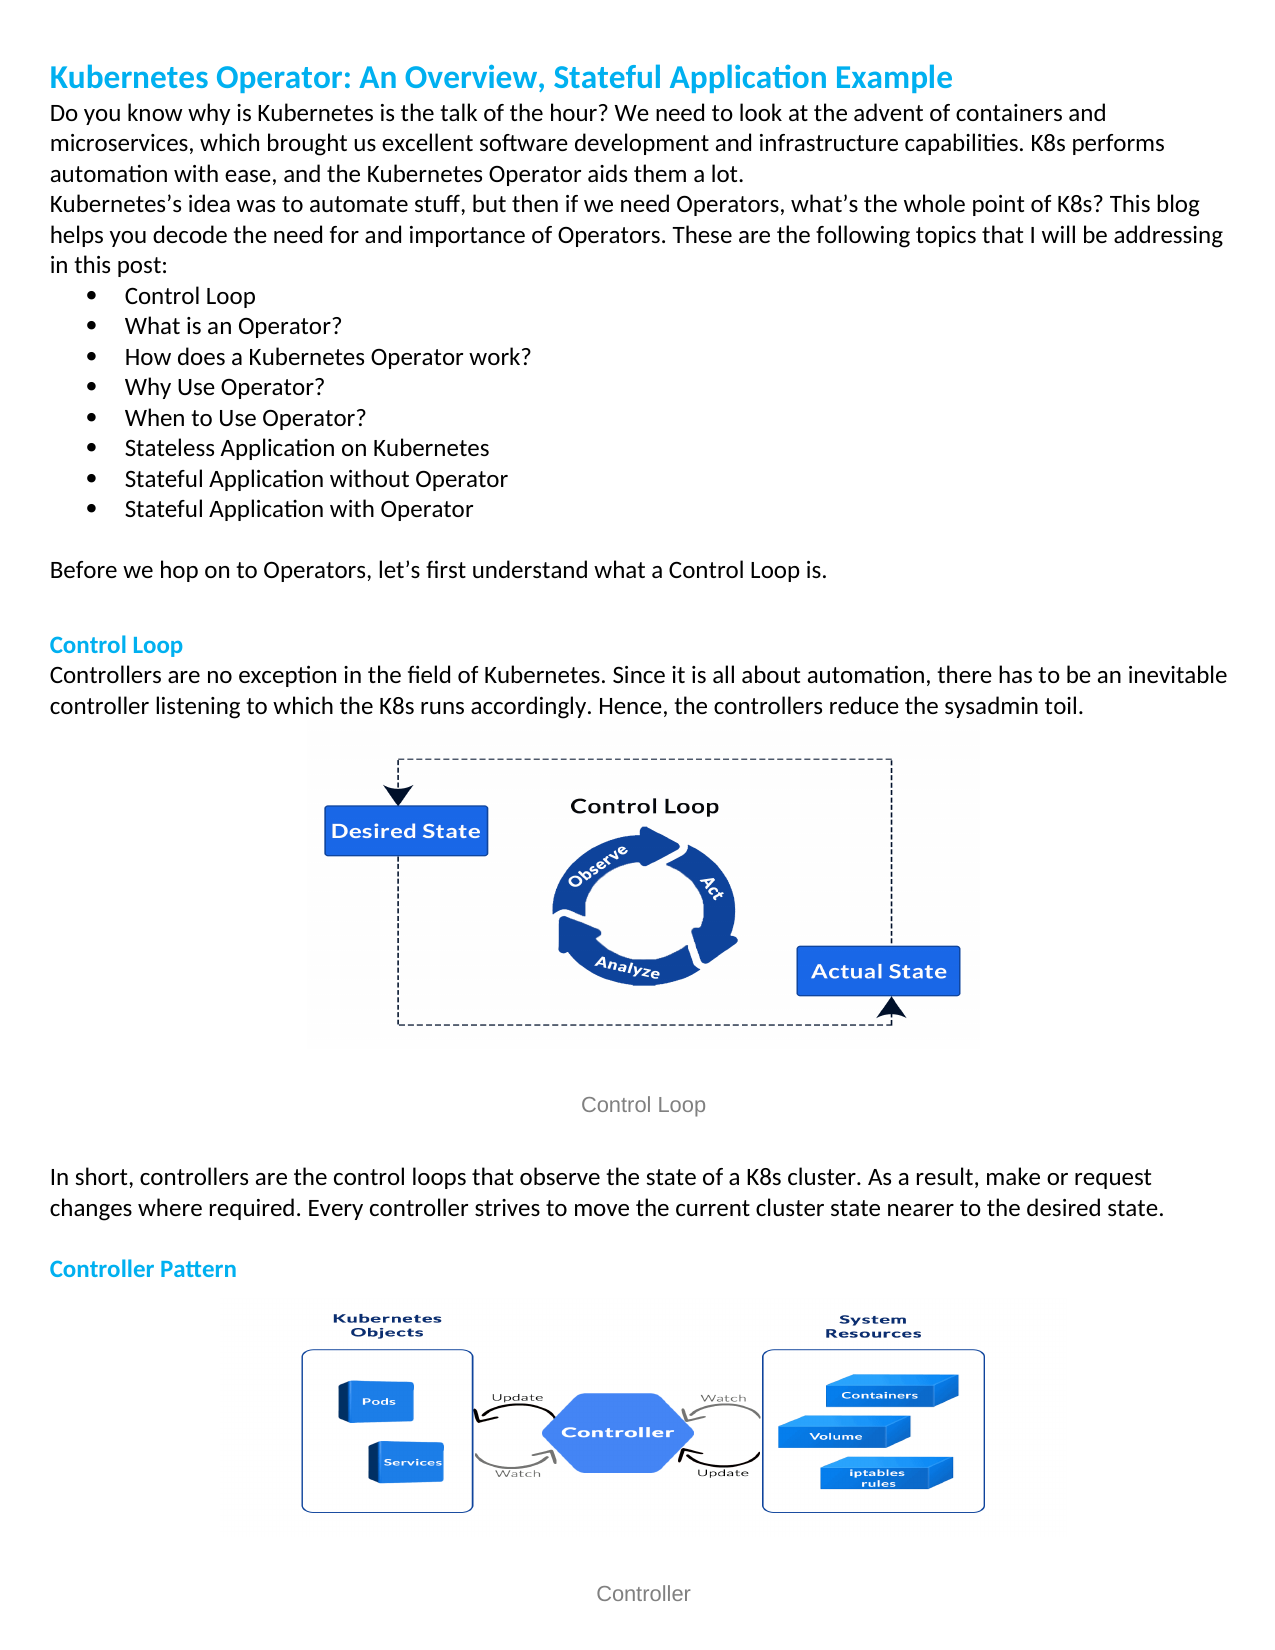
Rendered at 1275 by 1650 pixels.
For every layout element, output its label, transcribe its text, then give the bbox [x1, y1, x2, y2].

text Kubernetes’s idea was to automate stuff, but then if we need Operators, what’s the whole point of K8s? This blog helps you decode the need for and importance of Operators. These are the following topics that I will be addressing in this post: [49, 188, 1237, 280]
list What is an Operator? [87, 310, 1237, 341]
picture [220, 1298, 1067, 1537]
list Stateless Application on Kubernetes [87, 432, 1237, 463]
text Controllers are no exception in the field of Kubernetes. Since it is all about automation, there has to be an inevitable controller listening to which the K8s runs accordingly. Hence, the controllers reduce the sysadmin toil. [49, 659, 1237, 720]
text Controller [49, 1580, 1237, 1606]
list Why Use Operator? [87, 371, 1237, 402]
list How does a Kubernetes Operator work? [87, 341, 1237, 371]
text In short, controllers are the control loops that observe the state of a K8s cluster. As a result, make or request changes where required. Every controller strives to move the current cluster state nearer to the desired state. [49, 1161, 1237, 1222]
text Control Loop [49, 1092, 1237, 1117]
text Before we hop on to Operators, let’s first understand what a Control Loop is. [49, 554, 1237, 585]
text Controller Pattern [49, 1253, 1237, 1283]
list Stateful Application without Operator [87, 463, 1237, 493]
text Kubernetes Operator: An Overview, Stateful Application Example [49, 56, 1237, 97]
text Control Loop [49, 629, 1237, 659]
text Do you know why is Kubernetes is the talk of the hour? We need to look at the advent of containers and microservices, which brought us excellent software development and infrastructure capabilities. K8s performs automation with ease, and the Kubernetes Operator aids them a lot. [49, 97, 1237, 188]
list When to Use Operator? [87, 402, 1237, 432]
list Stateful Application with Operator [87, 493, 1237, 524]
list Control Loop [87, 280, 1237, 310]
picture [307, 720, 980, 1049]
